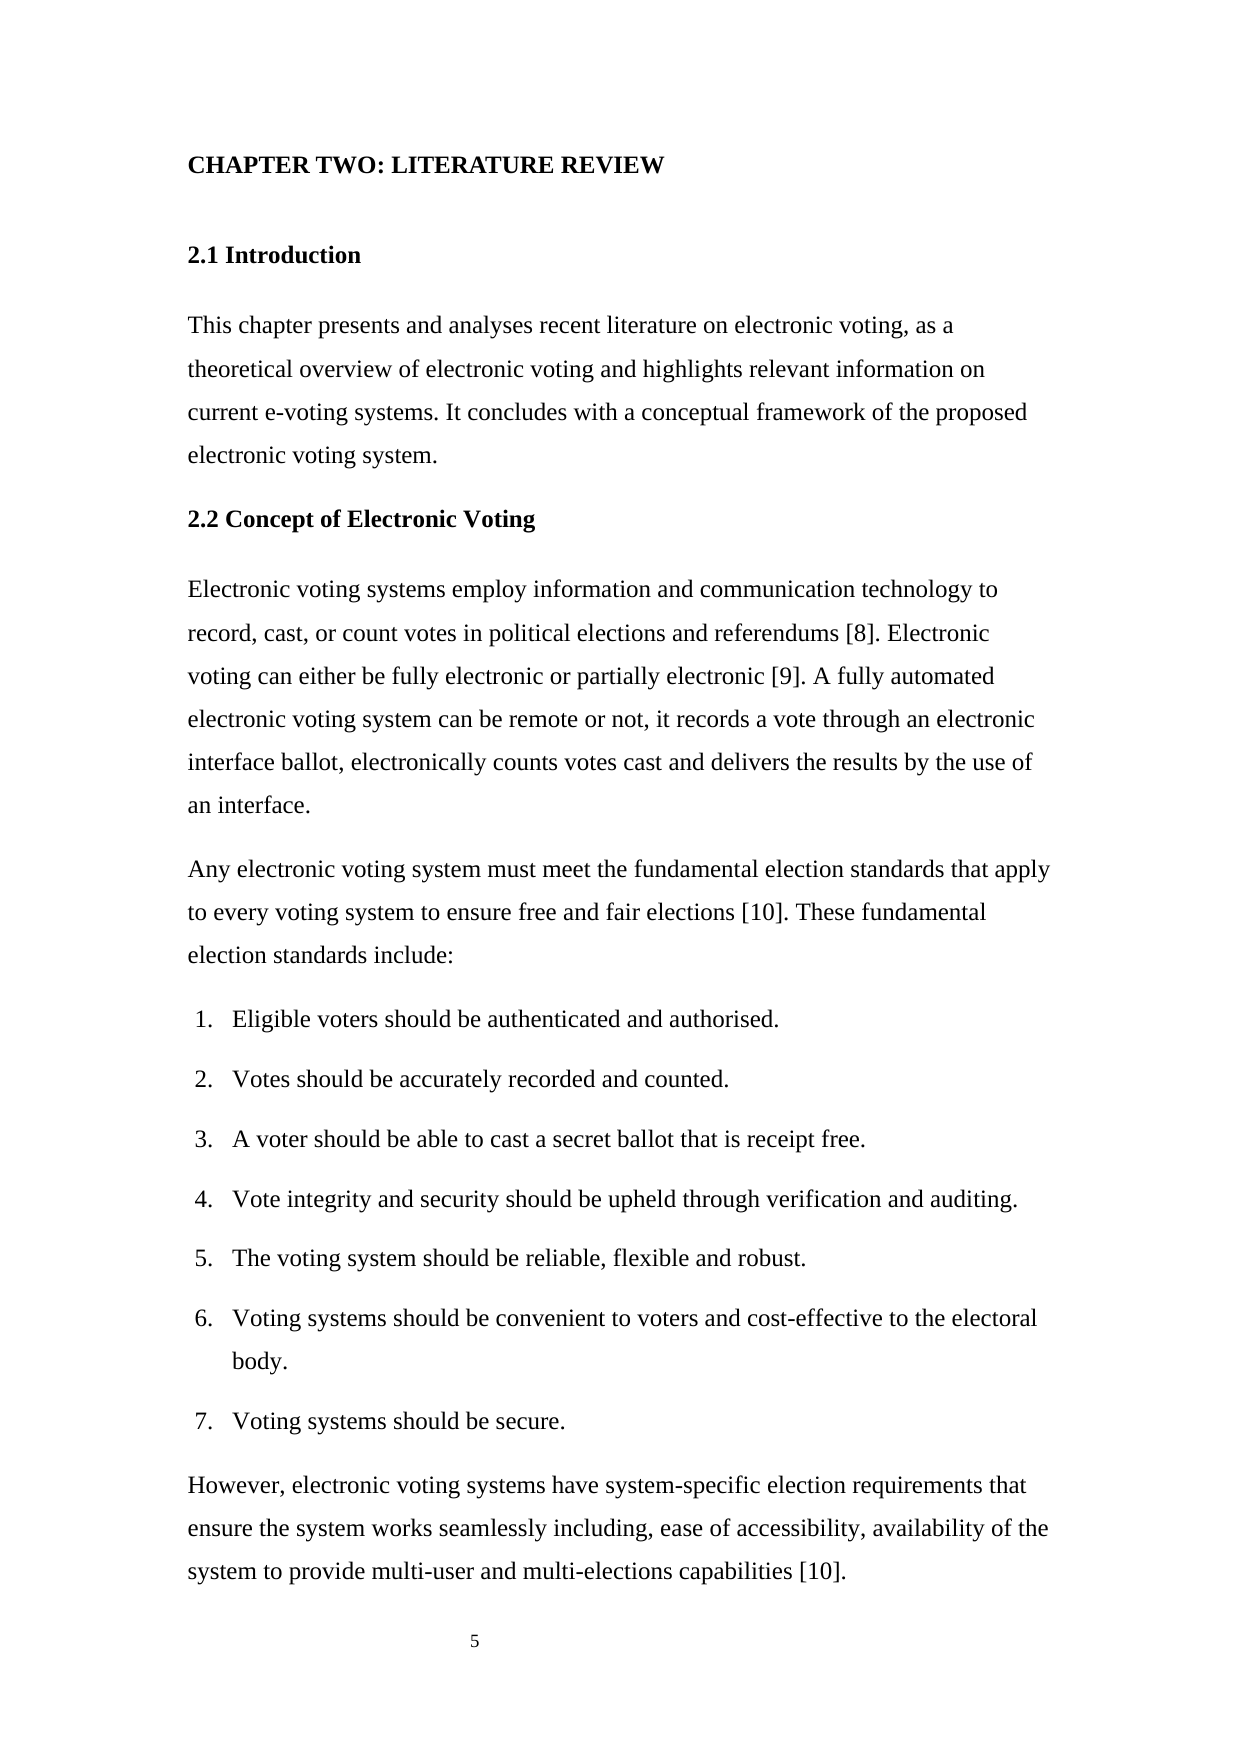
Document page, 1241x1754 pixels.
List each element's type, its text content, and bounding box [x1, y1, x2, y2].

list Eligible voters should be authenticated and authorised. [194, 1004, 1053, 1033]
subtitle CHAPTER TWO: LITERATURE REVIEW [187, 150, 1053, 179]
list Vote integrity and security should be upheld through verification and auditing. [194, 1184, 1053, 1212]
list Voting systems should be secure. [194, 1406, 1053, 1435]
text Electronic voting systems employ information and communication technology to record, cast, or count votes in political elections and referendums [8]. Electronic voting can either be fully electronic or partially electronic [9]. A fully automated electronic voting system can be remote or not, it records a vote through an electronic interface ballot, electronically counts votes cast and delivers the results by the use of an interface. [187, 574, 1053, 819]
subtitle 2.2 Concept of Electronic Voting [187, 504, 1053, 533]
list The voting system should be reliable, flexible and robust. [194, 1243, 1053, 1272]
text However, electronic voting systems have system-specific election requirements that ensure the system works seamlessly including, ease of accessibility, availability of the system to provide multi-user and multi-elections capabilities [10]. [187, 1470, 1053, 1585]
list A voter should be able to cast a secret ballot that is receipt free. [194, 1124, 1053, 1153]
text Any electronic voting system must meet the fundamental election standards that apply to every voting system to ensure free and fair elections [10]. These fundamental election standards include: [187, 854, 1053, 969]
list Votes should be accurately recorded and counted. [194, 1064, 1053, 1093]
list Voting systems should be convenient to voters and cost-effective to the electoral body. [194, 1303, 1053, 1375]
text This chapter presents and analyses recent literature on electronic voting, as a theoretical overview of electronic voting and highlights relevant information on current e-voting systems. It concludes with a conceptual framework of the proposed electronic voting system. [187, 311, 1053, 469]
subtitle 2.1 Introduction [187, 240, 1053, 269]
